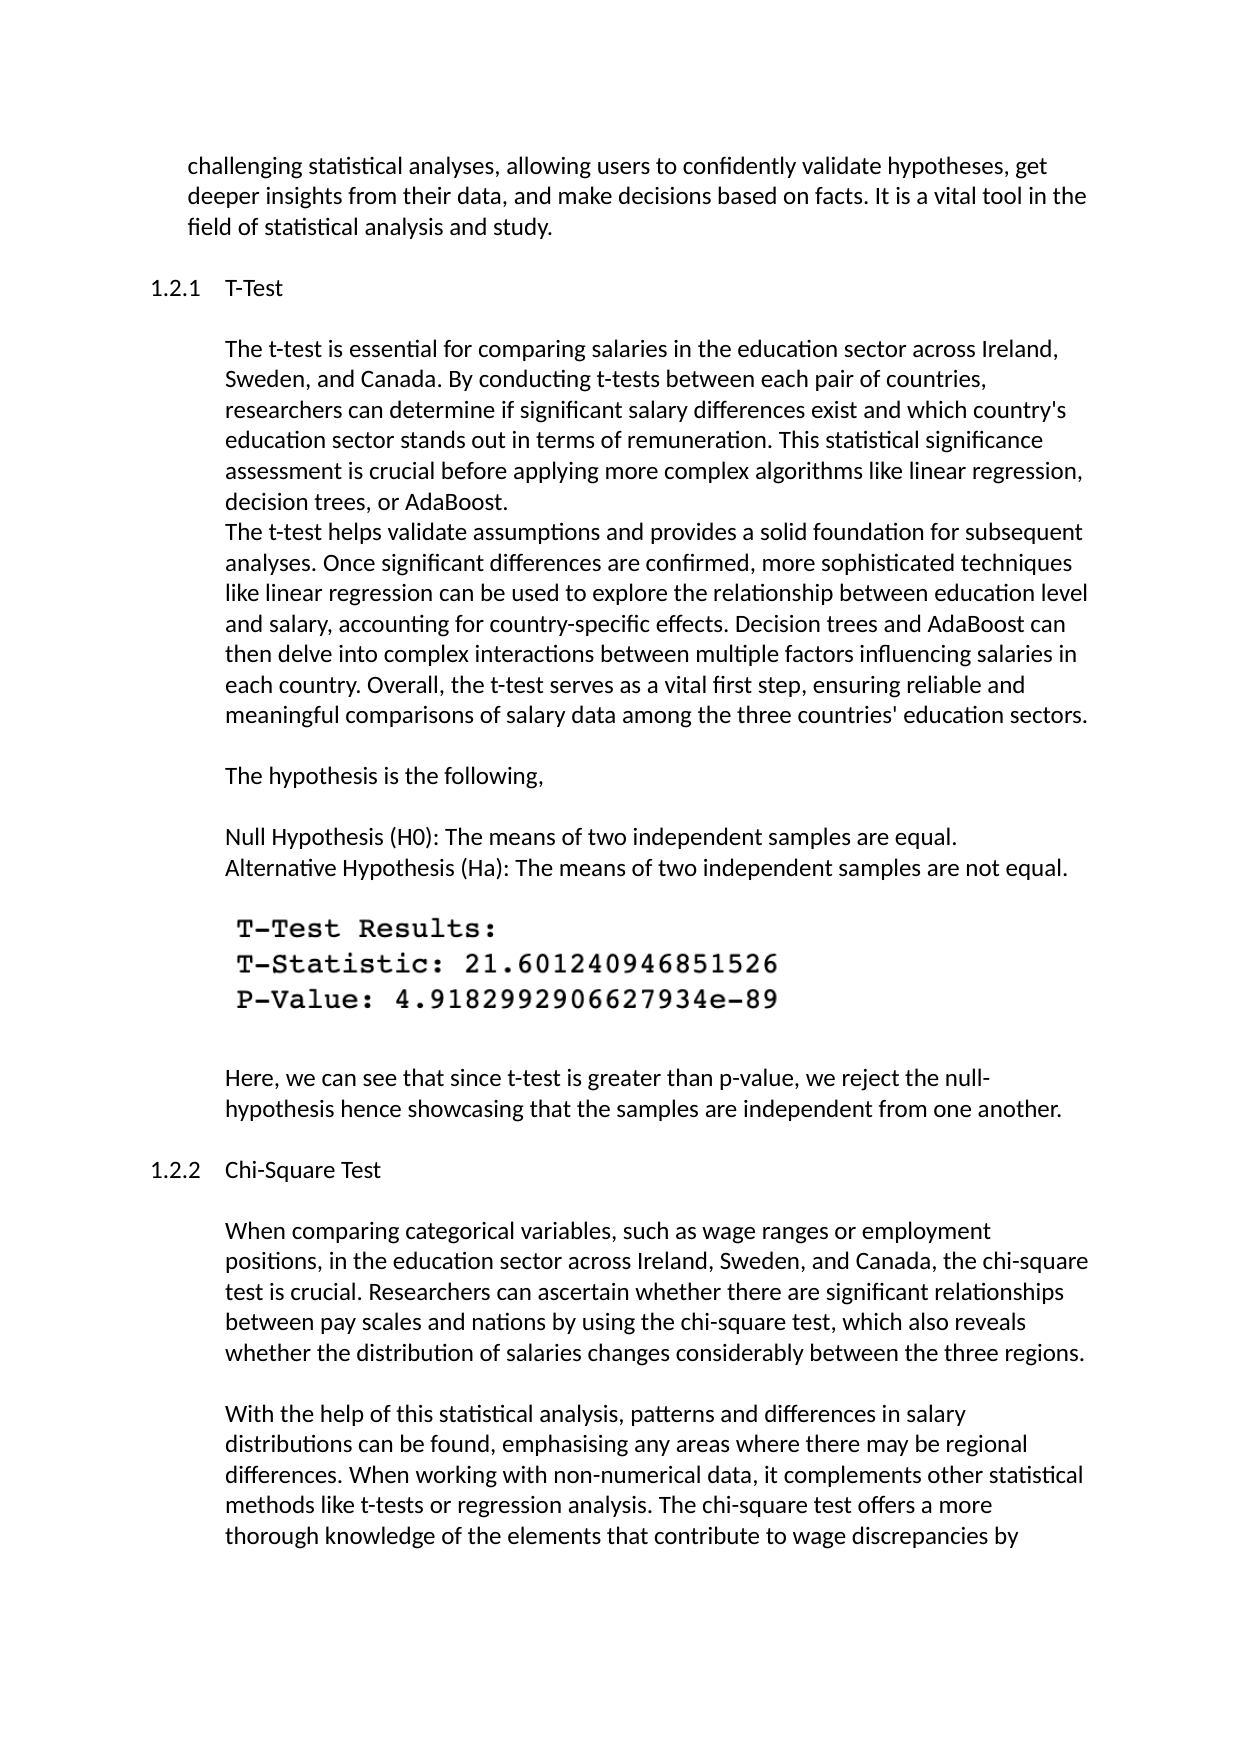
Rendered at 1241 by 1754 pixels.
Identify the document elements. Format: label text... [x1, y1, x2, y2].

list The hypothesis is the following, [225, 760, 1090, 791]
picture [225, 913, 836, 1032]
list The t-test is essential for comparing salaries in the education sector across Ireland, Sweden, and Canada. By conducting t-tests between each pair of countries, researchers can determine if significant salary differences exist and which country's education sector stands out in terms of remuneration. This statistical significance assessment is crucial before applying more complex algorithms like linear regression, decision trees, or AdaBoost. [225, 333, 1090, 516]
list Chi-Square Test [150, 1154, 1090, 1184]
list T-Test [150, 272, 1090, 303]
list The t-test helps validate assumptions and provides a solid foundation for subsequent analyses. Once significant differences are confirmed, more sophisticated techniques like linear regression can be used to explore the relationship between education level and salary, accounting for country-specific effects. Decision trees and AdaBoost can then delve into complex interactions between multiple factors influencing salaries in each country. Overall, the t-test serves as a vital first step, ensuring reliable and meaningful comparisons of salary data among the three countries' education sectors. [225, 516, 1090, 730]
list Null Hypothesis (H0): The means of two independent samples are equal. [225, 821, 1090, 852]
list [225, 1398, 1090, 1551]
list When comparing categorical variables, such as wage ranges or employment positions, in the education sector across Ireland, Sweden, and Canada, the chi-square test is crucial. Researchers can ascertain whether there are significant relationships between pay scales and nations by using the chi-square test, which also reveals whether the distribution of salaries changes considerably between the three regions. [225, 1215, 1090, 1367]
list Here, we can see that since t-test is greater than p-value, we reject the null-hypothesis hence showcasing that the samples are independent from one another. [225, 1062, 1090, 1123]
list Alternative Hypothesis (Ha): The means of two independent samples are not equal. [225, 852, 1090, 882]
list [187, 150, 1090, 242]
